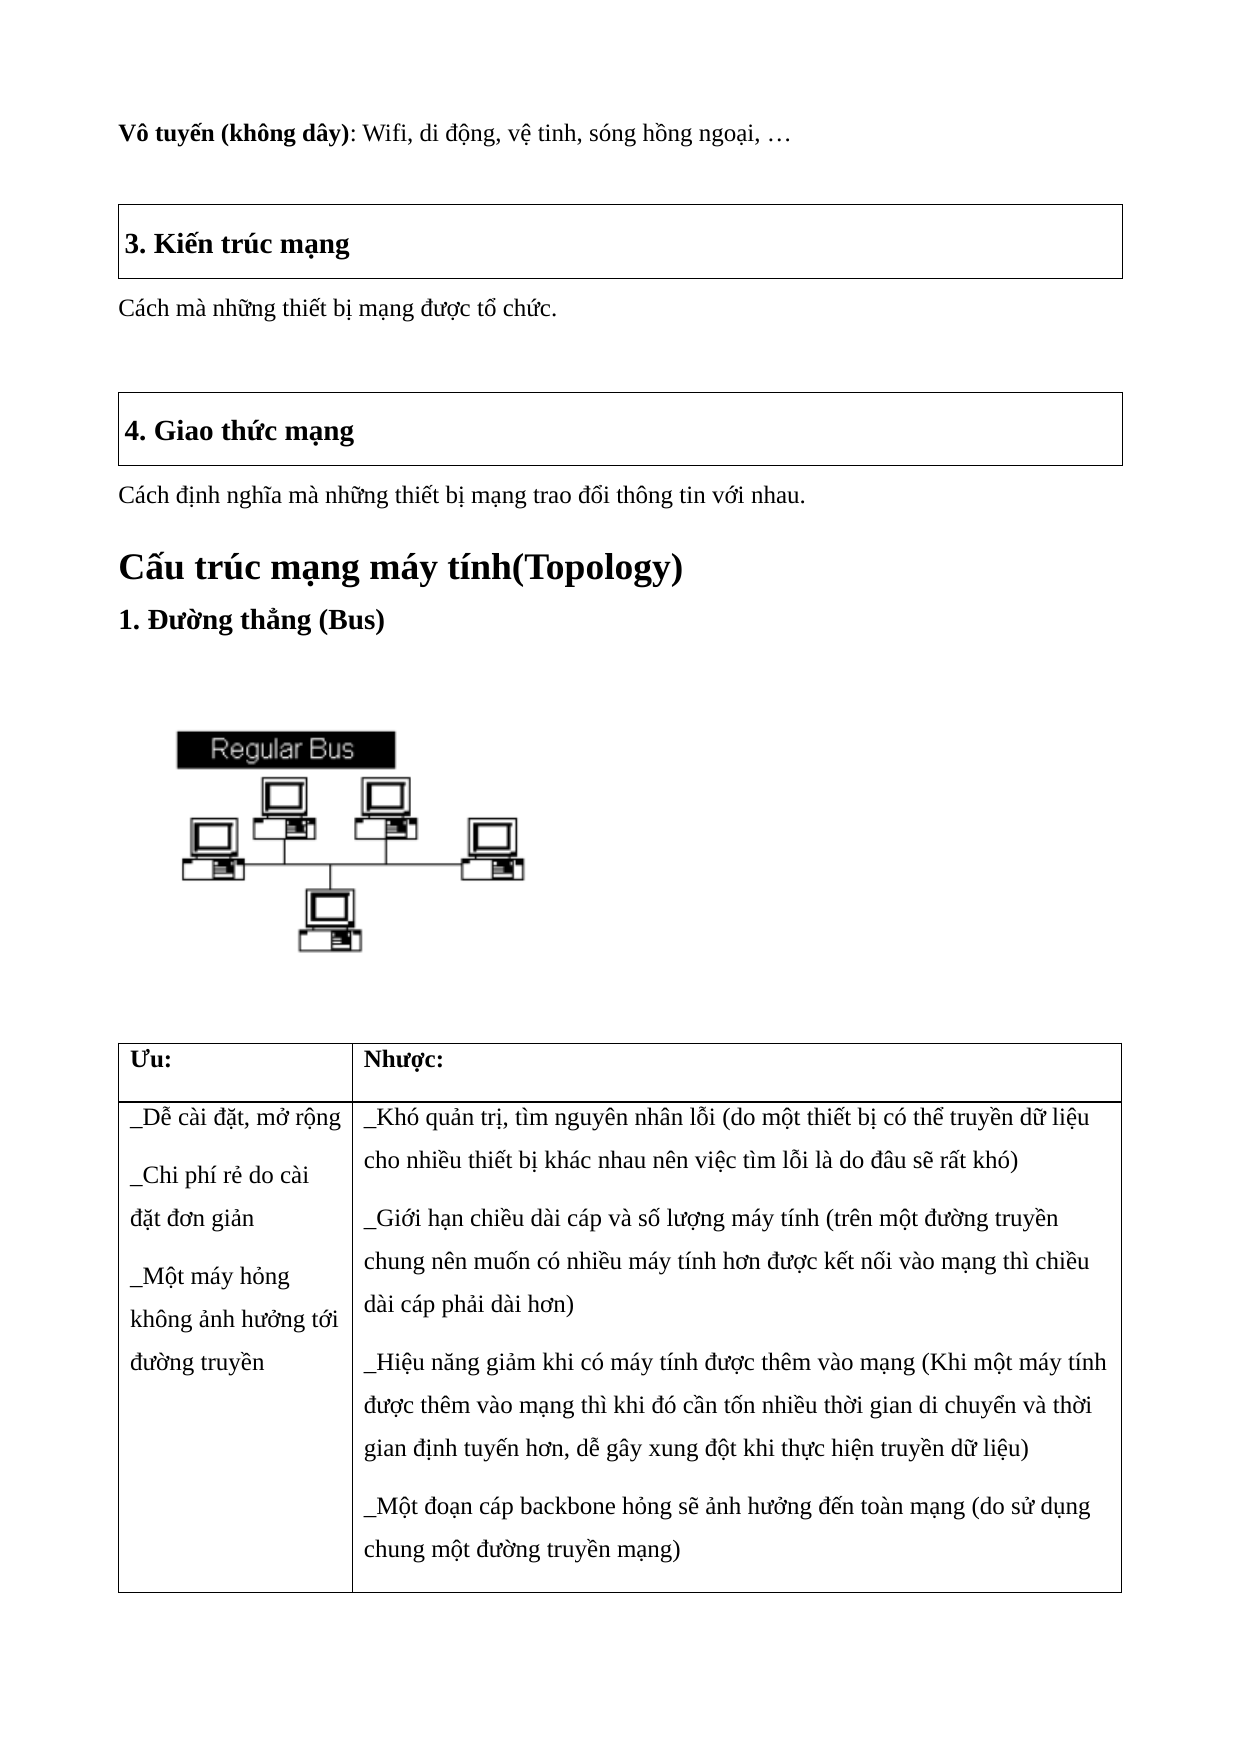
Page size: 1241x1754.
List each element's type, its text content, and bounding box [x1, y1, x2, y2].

subtitle 1. Đường thẳng (Bus) [118, 602, 1122, 636]
table_header Nhược: [353, 1044, 1121, 1101]
picture [123, 677, 580, 1014]
subtitle Cách định nghĩa mà những thiết bị mạng trao đổi thông tin với nhau. [118, 481, 1122, 509]
table_header 3. Kiến trúc mạng [119, 205, 1122, 277]
table_cell _Khó quản trị, tìm nguyên nhân lỗi (do một thiết bị có thể truyền dữ liệu cho nhiều thiết bị khác nhau nên việc tìm lỗi là do đâu sẽ rất khó) _Giới hạn chiều dài cáp và số lượng máy tính (trên một đường truyền chung nên muốn có nhiều máy tính hơn được kết nối vào mạng thì chiều dài cáp phải dài hơn) _Hiệu năng giảm khi có máy tính được thêm vào mạng (Khi một máy tính được thêm vào mạng thì khi đó cần tốn nhiều thời gian di chuyển và thời gian định tuyến hơn, dễ gây xung đột khi thực hiện truyền dữ liệu) _Một đoạn cáp backbone hỏng sẽ ảnh hưởng đến toàn mạng (do sử dụng chung một đường truyền mạng) [353, 1103, 1121, 1592]
table_cell _Dễ cài đặt, mở rộng _Chi phí rẻ do cài đặt đơn giản _Một máy hỏng không ảnh hưởng tới đường truyền [119, 1103, 352, 1592]
text Vô tuyến (không dây): Wifi, di động, vệ tinh, sóng hồng ngoại, … [118, 118, 1122, 147]
subtitle Cấu trúc mạng máy tính(Topology) [118, 544, 1122, 588]
table_header Ưu: [119, 1044, 352, 1101]
subtitle Cách mà những thiết bị mạng được tổ chức. [118, 293, 1122, 322]
table_header 4. Giao thức mạng [119, 393, 1122, 465]
